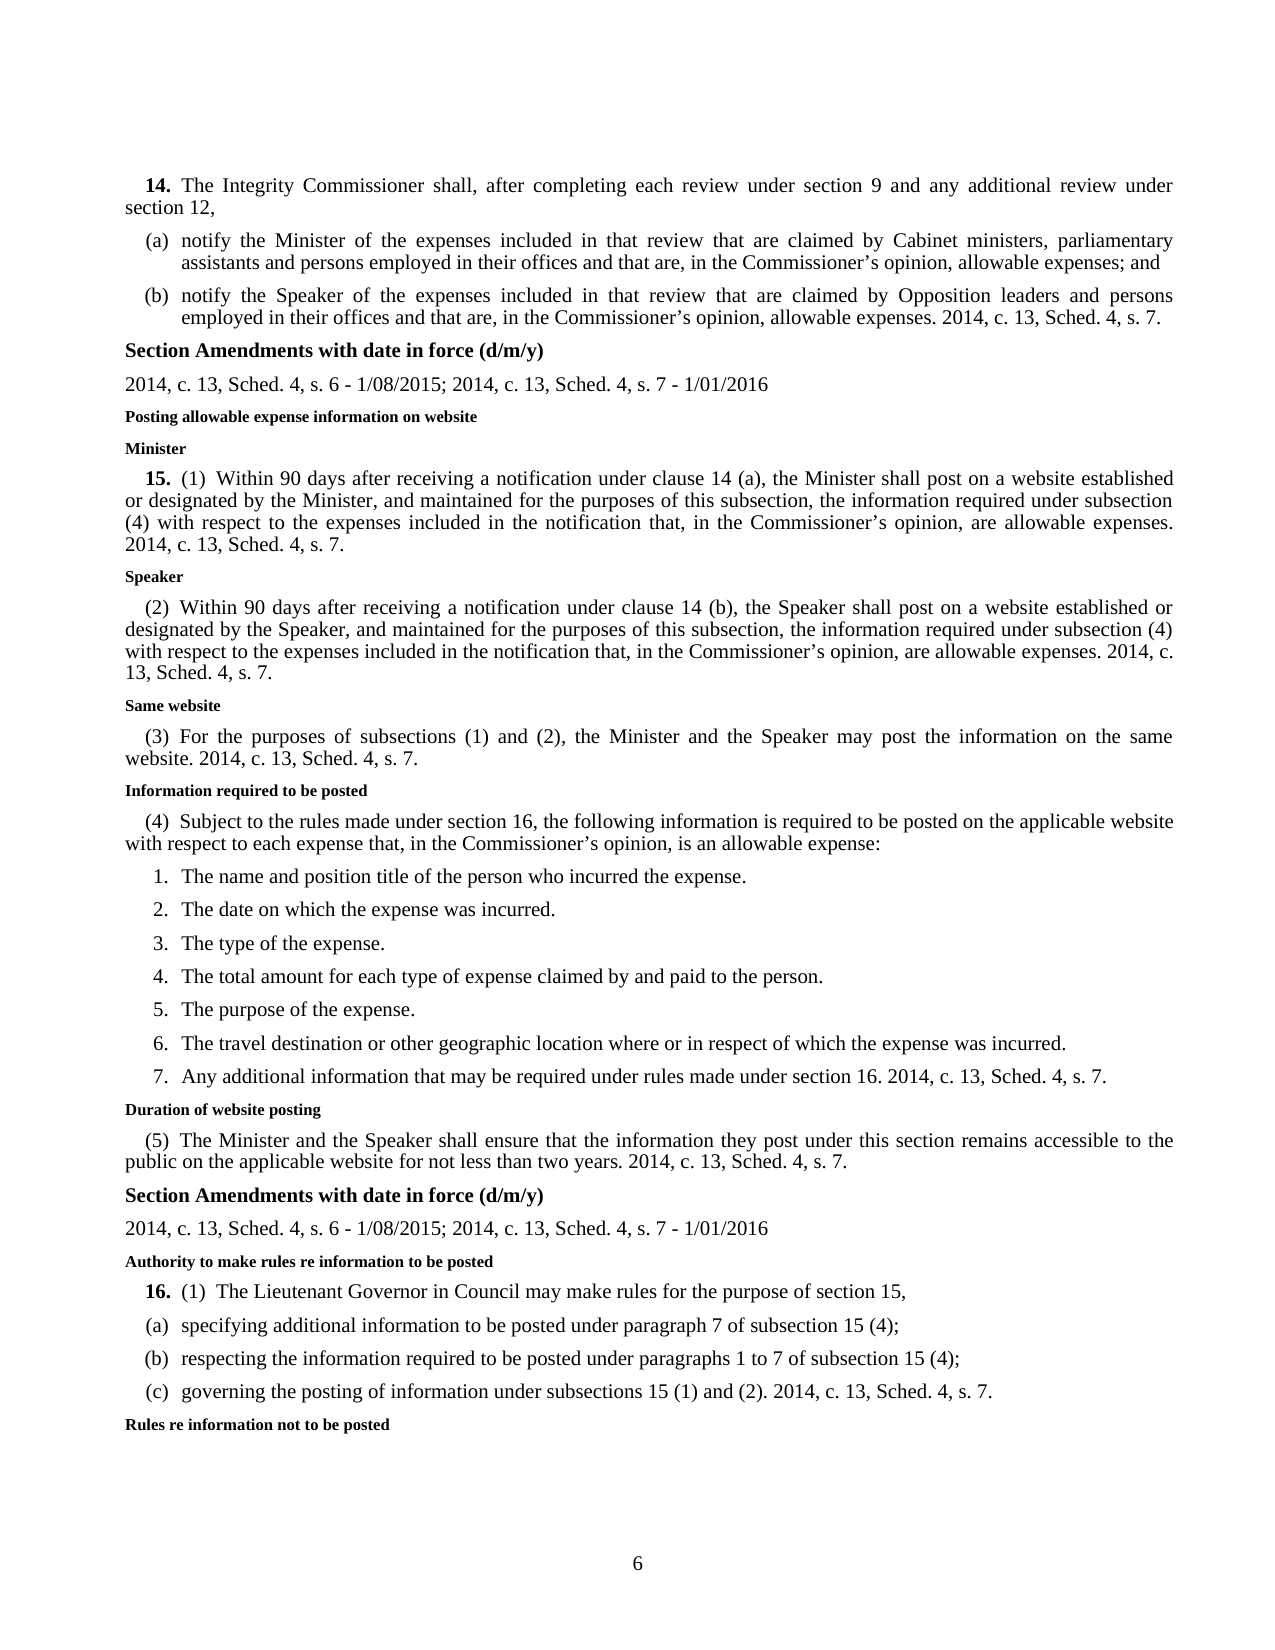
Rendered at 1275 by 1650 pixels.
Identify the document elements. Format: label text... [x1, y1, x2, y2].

text 5. The purpose of the expense. [125, 999, 1175, 1021]
text Posting allowable expense information on website [125, 408, 1175, 427]
text Same website [125, 697, 1175, 715]
text Speaker [125, 568, 1175, 587]
text (b) respecting the information required to be posted under paragraphs 1 to 7 of subsection 15 (4); [125, 1348, 1175, 1370]
text Information required to be posted [125, 782, 1175, 801]
text (b) notify the Speaker of the expenses included in that review that are claimed by Opposition leaders and persons employed in their offices and that are, in the Commissioner’s opinion, allowable expenses. 2014, c. 13, Sched. 4, s. 7. [125, 285, 1175, 329]
text 15. (1) Within 90 days after receiving a notification under clause 14 (a), the Minister shall post on a website established or designated by the Minister, and maintained for the purposes of this subsection, the information required under subsection (4) with respect to the expenses included in the notification that, in the Commissioner’s opinion, are allowable expenses. 2014, c. 13, Sched. 4, s. 7. [125, 468, 1175, 555]
text 4. The total amount for each type of expense claimed by and paid to the person. [125, 966, 1175, 988]
text (a) specifying additional information to be posted under paragraph 7 of subsection 15 (4); [125, 1315, 1175, 1337]
text Section Amendments with date in force (d/m/y) [125, 1185, 1175, 1206]
text 1. The name and position title of the person who incurred the expense. [125, 866, 1175, 888]
text 2. The date on which the expense was incurred. [125, 899, 1175, 921]
text 16. (1) The Lieutenant Governor in Council may make rules for the purpose of section 15, [125, 1281, 1175, 1303]
text 7. Any additional information that may be required under rules made under section 16. 2014, c. 13, Sched. 4, s. 7. [125, 1066, 1175, 1088]
text (4) Subject to the rules made under section 16, the following information is required to be posted on the applicable website with respect to each expense that, in the Commissioner’s opinion, is an allowable expense: [125, 811, 1175, 854]
text 2014, c. 13, Sched. 4, s. 6 - 1/08/2015; 2014, c. 13, Sched. 4, s. 7 - 1/01/2016 [125, 374, 1175, 395]
text Duration of website posting [125, 1100, 1175, 1119]
text 6. The travel destination or other geographic location where or in respect of which the expense was incurred. [125, 1033, 1175, 1054]
text (3) For the purposes of subsections (1) and (2), the Minister and the Speaker may post the information on the same website. 2014, c. 13, Sched. 4, s. 7. [125, 726, 1175, 769]
text (5) The Minister and the Speaker shall ensure that the information they post under this section remains accessible to the public on the applicable website for not less than two years. 2014, c. 13, Sched. 4, s. 7. [125, 1129, 1175, 1173]
text (c) governing the posting of information under subsections 15 (1) and (2). 2014, c. 13, Sched. 4, s. 7. [125, 1381, 1175, 1403]
text (a) notify the Minister of the expenses included in that review that are claimed by Cabinet ministers, parliamentary assistants and persons employed in their offices and that are, in the Commissioner’s opinion, allowable expenses; and [125, 230, 1175, 274]
text 3. The type of the expense. [125, 933, 1175, 954]
text Rules re information not to be posted [125, 1416, 1175, 1434]
text Section Amendments with date in force (d/m/y) [125, 340, 1175, 362]
text 2014, c. 13, Sched. 4, s. 6 - 1/08/2015; 2014, c. 13, Sched. 4, s. 7 - 1/01/2016 [125, 1218, 1175, 1240]
text 14. The Integrity Commissioner shall, after completing each review under section 9 and any additional review under section 12, [125, 175, 1175, 218]
text Minister [125, 439, 1175, 458]
text Authority to make rules re information to be posted [125, 1252, 1175, 1271]
text (2) Within 90 days after receiving a notification under clause 14 (b), the Speaker shall post on a website established or designated by the Speaker, and maintained for the purposes of this subsection, the information required under subsection (4) with respect to the expenses included in the notification that, in the Commissioner’s opinion, are allowable expenses. 2014, c. 13, Sched. 4, s. 7. [125, 597, 1175, 684]
